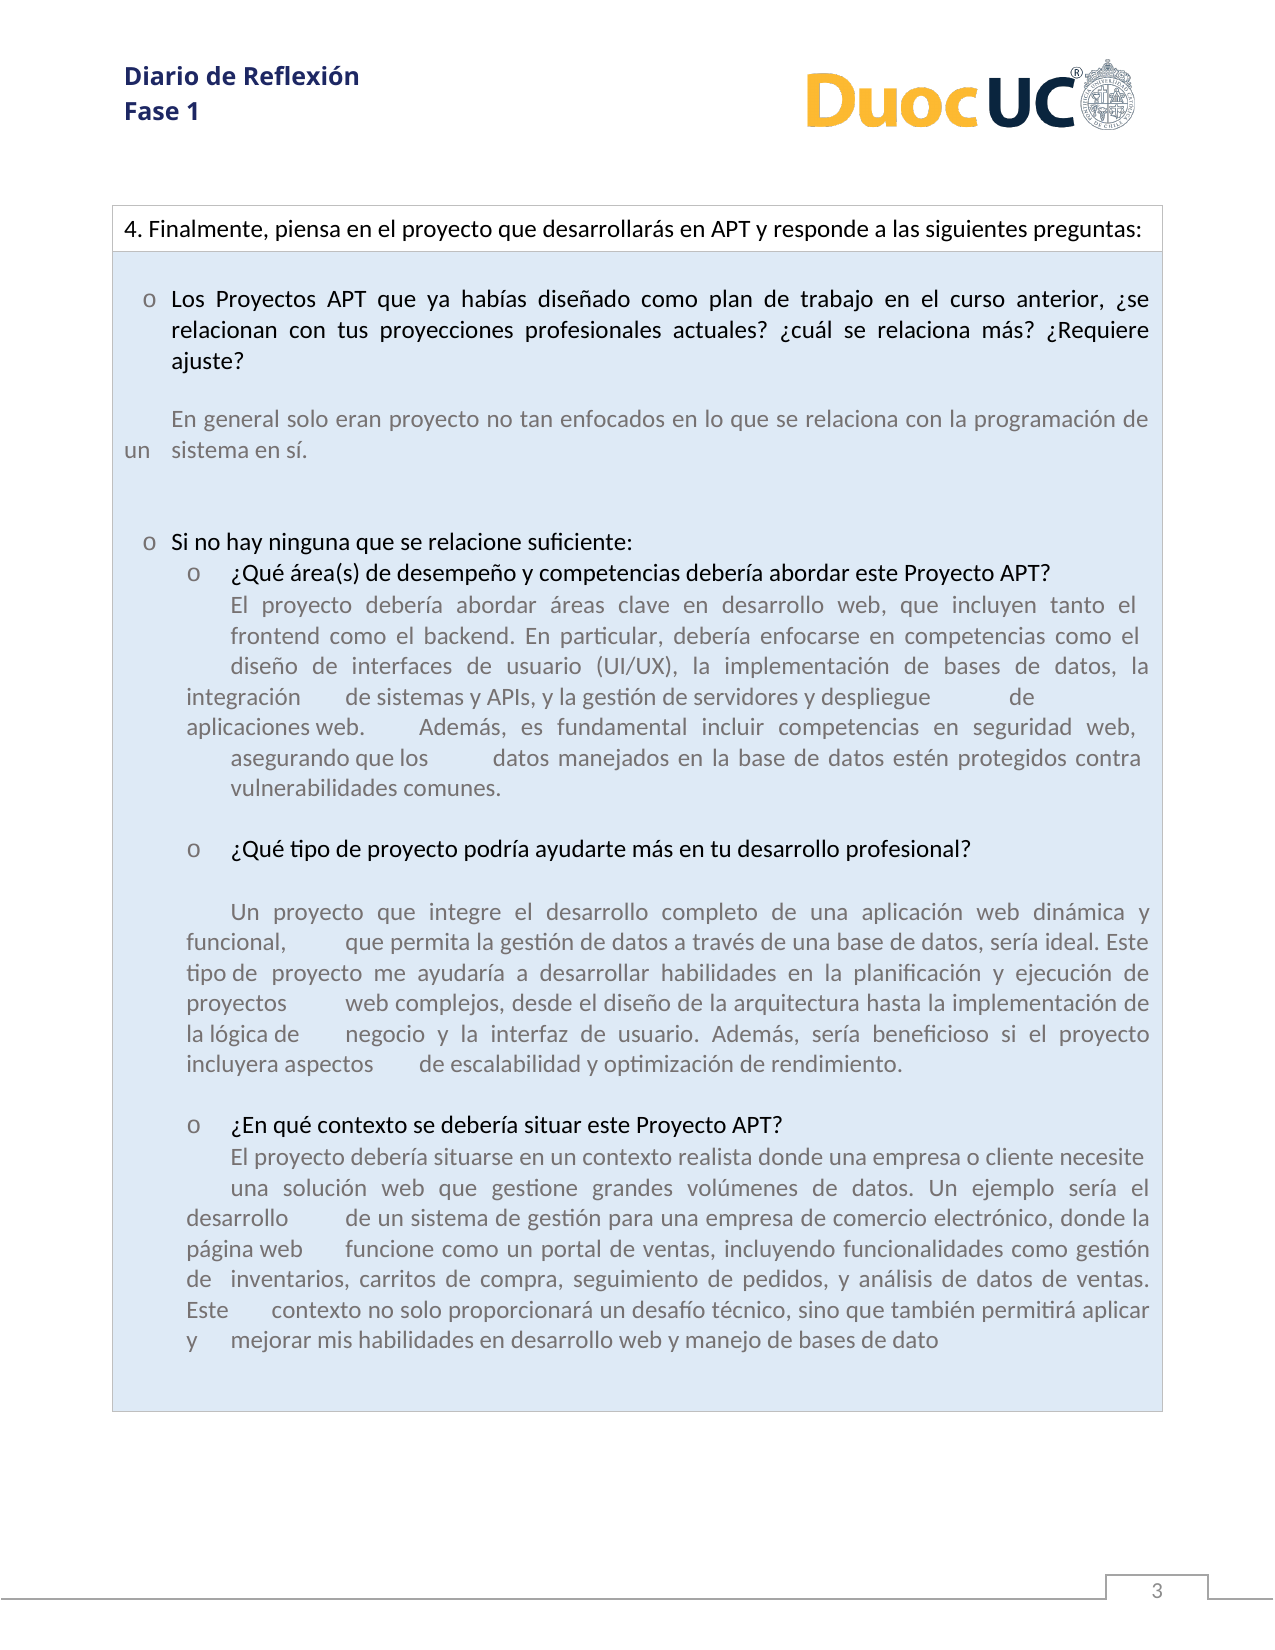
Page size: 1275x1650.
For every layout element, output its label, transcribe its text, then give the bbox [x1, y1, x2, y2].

picture [807, 59, 1135, 130]
table_header 4. Finalmente, piensa en el proyecto que desarrollarás en APT y responde a las siguientes preguntas: [113, 206, 1162, 251]
table_cell Los Proyectos APT que ya habías diseñado como plan de trabajo en el curso anterior, ¿se relacionan con tus proyecciones profesionales actuales? ¿cuál se relaciona más? ¿Requiere ajuste? En general solo eran proyecto no tan enfocados en lo que se relaciona con la programación de un sistema en sí. Si no hay ninguna que se relacione suficiente: ¿Qué área(s) de desempeño y competencias debería abordar este Proyecto APT? El proyecto debería abordar áreas clave en desarrollo web, que incluyen tanto el frontend como el backend. En particular, debería enfocarse en competencias como el diseño de interfaces de usuario (UI/UX), la implementación de bases de datos, la integración de sistemas y APIs, y la gestión de servidores y despliegue de aplicaciones web. Además, es fundamental incluir competencias en seguridad web, asegurando que los datos manejados en la base de datos estén protegidos contra vulnerabilidades comunes. ¿Qué tipo de proyecto podría ayudarte más en tu desarrollo profesional? Un proyecto que integre el desarrollo completo de una aplicación web dinámica y funcional, que permita la gestión de datos a través de una base de datos, sería ideal. Este tipo de proyecto me ayudaría a desarrollar habilidades en la planificación y ejecución de proyectos web complejos, desde el diseño de la arquitectura hasta la implementación de la lógica de negocio y la interfaz de usuario. Además, sería beneficioso si el proyecto incluyera aspectos de escalabilidad y optimización de rendimiento. ¿En qué contexto se debería situar este Proyecto APT? El proyecto debería situarse en un contexto realista donde una empresa o cliente necesite una solución web que gestione grandes volúmenes de datos. Un ejemplo sería el desarrollo de un sistema de gestión para una empresa de comercio electrónico, donde la página web funcione como un portal de ventas, incluyendo funcionalidades como gestión de inventarios, carritos de compra, seguimiento de pedidos, y análisis de datos de ventas. Este contexto no solo proporcionará un desafío técnico, sino que también permitirá aplicar y mejorar mis habilidades en desarrollo web y manejo de bases de dato [113, 252, 1162, 1411]
